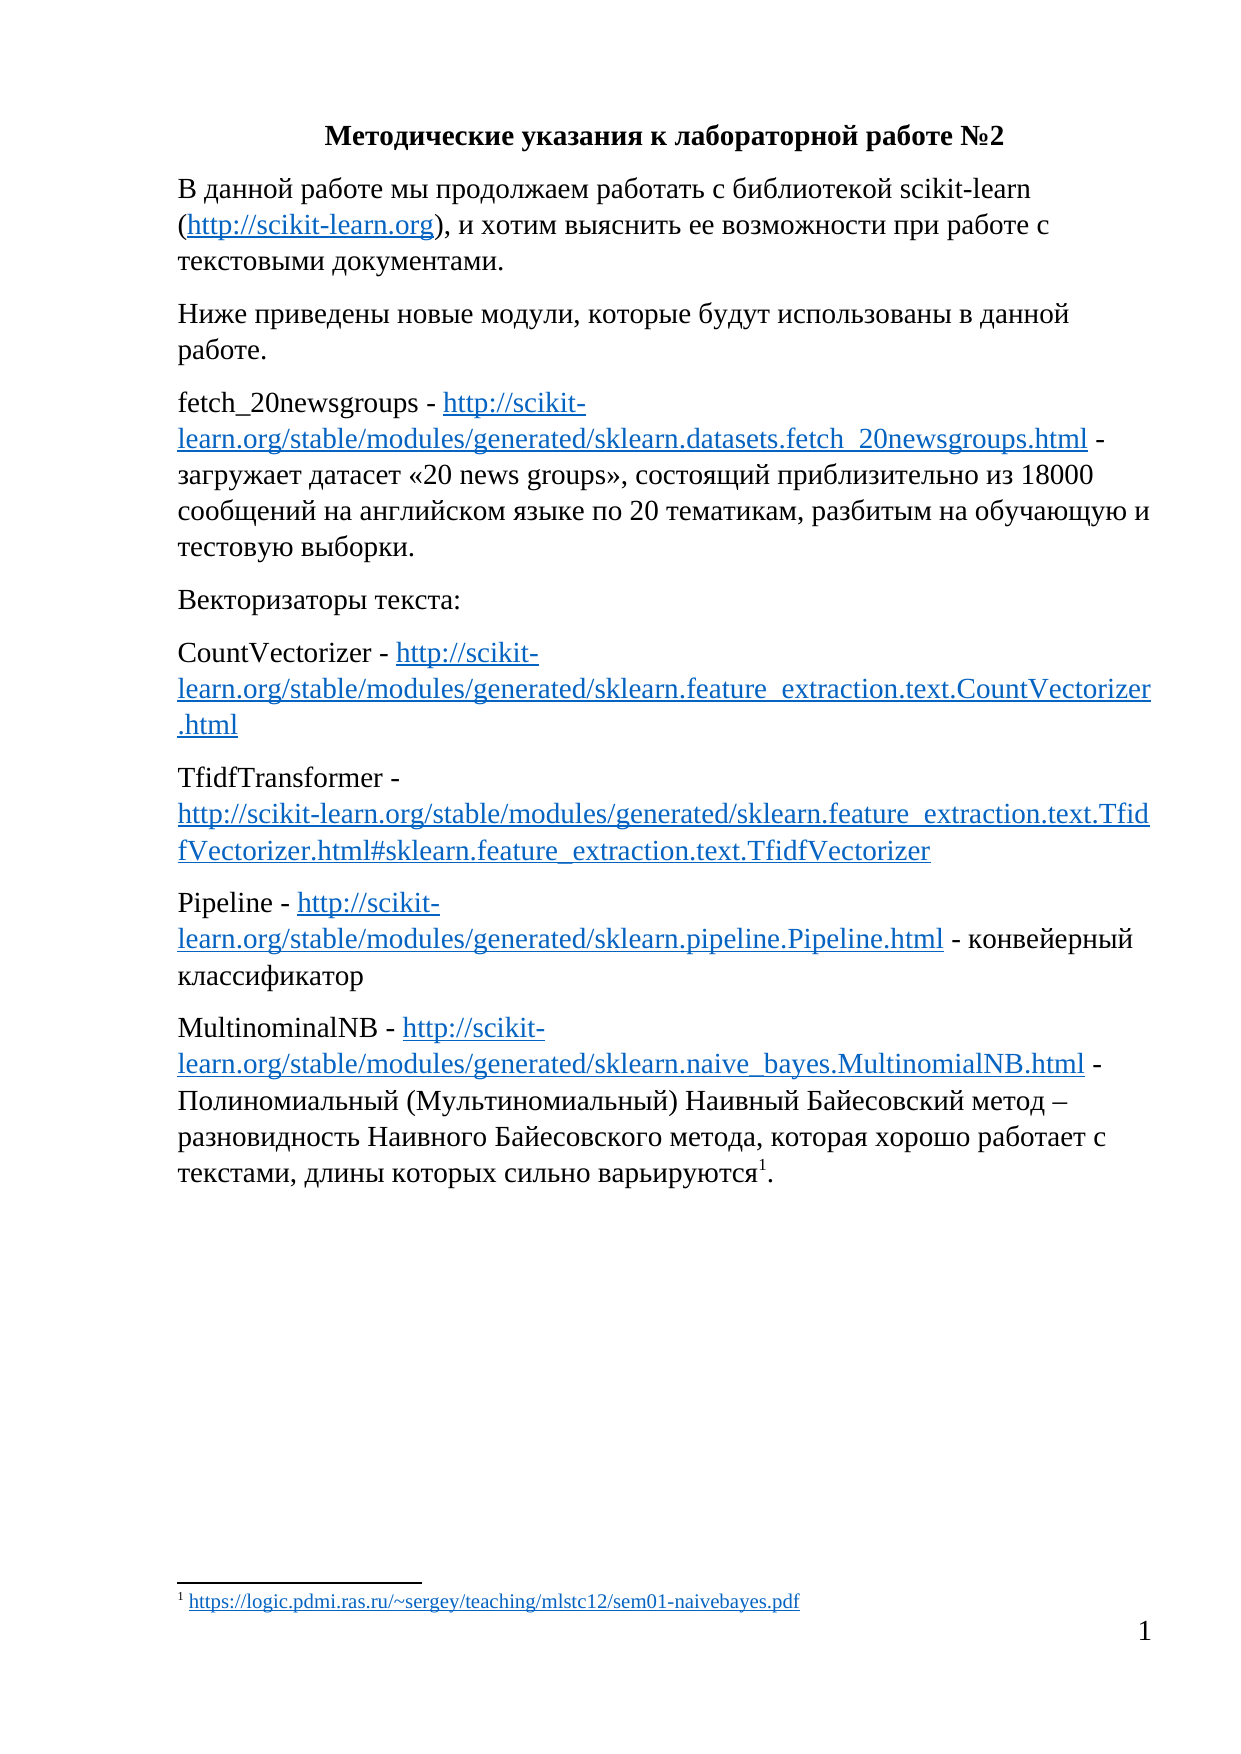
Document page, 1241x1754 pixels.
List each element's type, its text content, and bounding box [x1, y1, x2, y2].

text TfidfTransformer - http://scikit-learn.org/stable/modules/generated/sklearn.feature_extraction.text.TfidfVectorizer.html#sklearn.feature_extraction.text.TfidfVectorizer [177, 760, 1152, 866]
text fetch_20newsgroups - http://scikit-learn.org/stable/modules/generated/sklearn.datasets.fetch_20newsgroups.html - загружает датасет «20 news groups», состоящий приблизительно из 18000 сообщений на английском языке по 20 тематикам, разбитым на обучающую и тестовую выборки. [177, 385, 1152, 563]
text Методические указания к лабораторной работе №2 [177, 118, 1152, 152]
text Ниже приведены новые модули, которые будут использованы в данной работе. [177, 296, 1152, 366]
text Pipeline - http://scikit-learn.org/stable/modules/generated/sklearn.pipeline.Pipeline.html - конвейерный классификатор [177, 885, 1152, 991]
text Векторизаторы текста: [177, 582, 1152, 616]
text CountVectorizer - http://scikit-learn.org/stable/modules/generated/sklearn.feature_extraction.text.CountVectorizer.html [177, 635, 1152, 741]
text MultinominalNB - http://scikit-learn.org/stable/modules/generated/sklearn.naive_bayes.MultinomialNB.html - Полиномиальный (Мультиномиальный) Наивный Байесовский метод – разновидность Наивного Байесовского метода, которая хорошо работает с текстами, длины которых сильно варьируются. [177, 1011, 1152, 1189]
text В данной работе мы продолжаем работать с библиотекой scikit-learn (http://scikit-learn.org), и хотим выяснить ее возможности при работе с текстовыми документами. [177, 171, 1152, 277]
